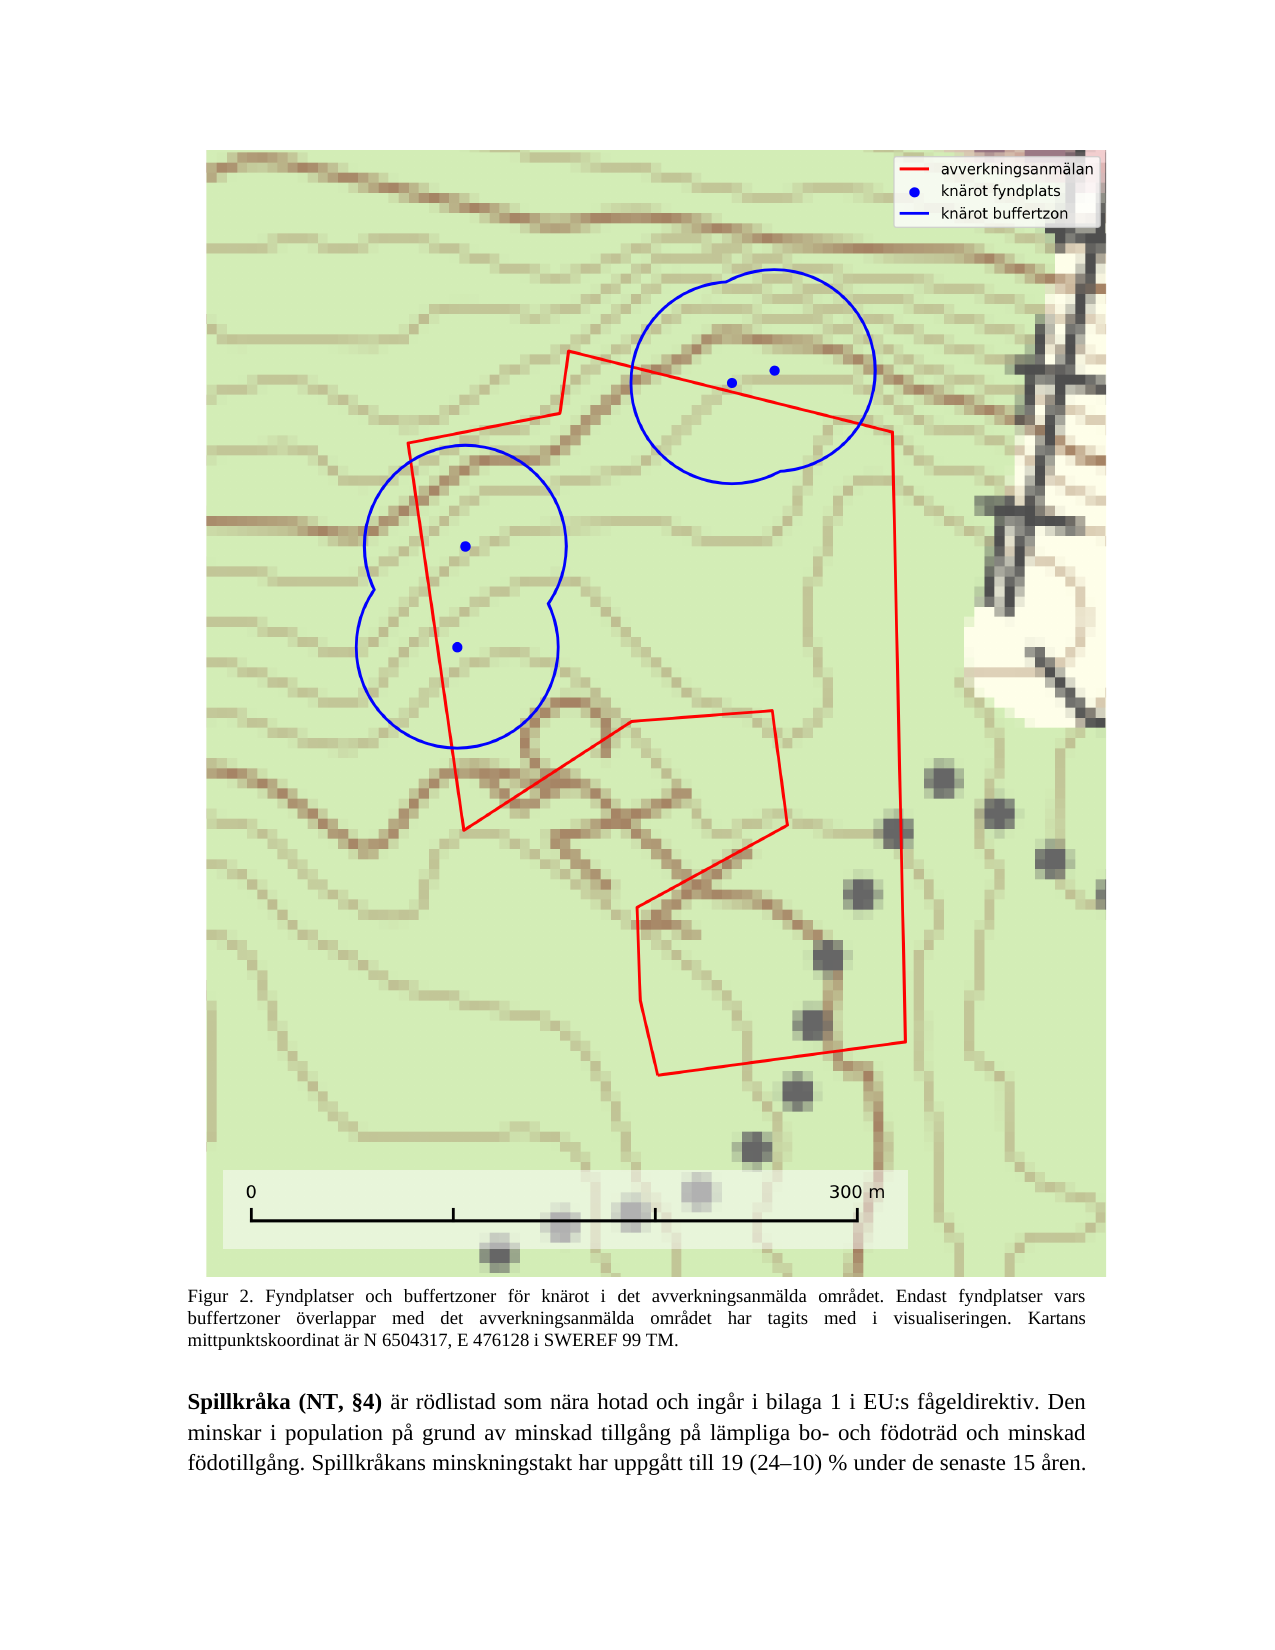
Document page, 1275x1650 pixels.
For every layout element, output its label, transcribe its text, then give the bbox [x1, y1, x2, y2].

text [187, 1388, 1087, 1475]
picture [206, 150, 1107, 1277]
text Figur 2. Fyndplatser och buffertzoner för knärot i det avverkningsanmälda området. Endast fyndplatser vars buffertzoner överlappar med det avverkningsanmälda området har tagits med i visualiseringen. Kartans mittpunktskoordinat är N 6504317, E 476128 i SWEREF 99 TM. [187, 1285, 1087, 1350]
